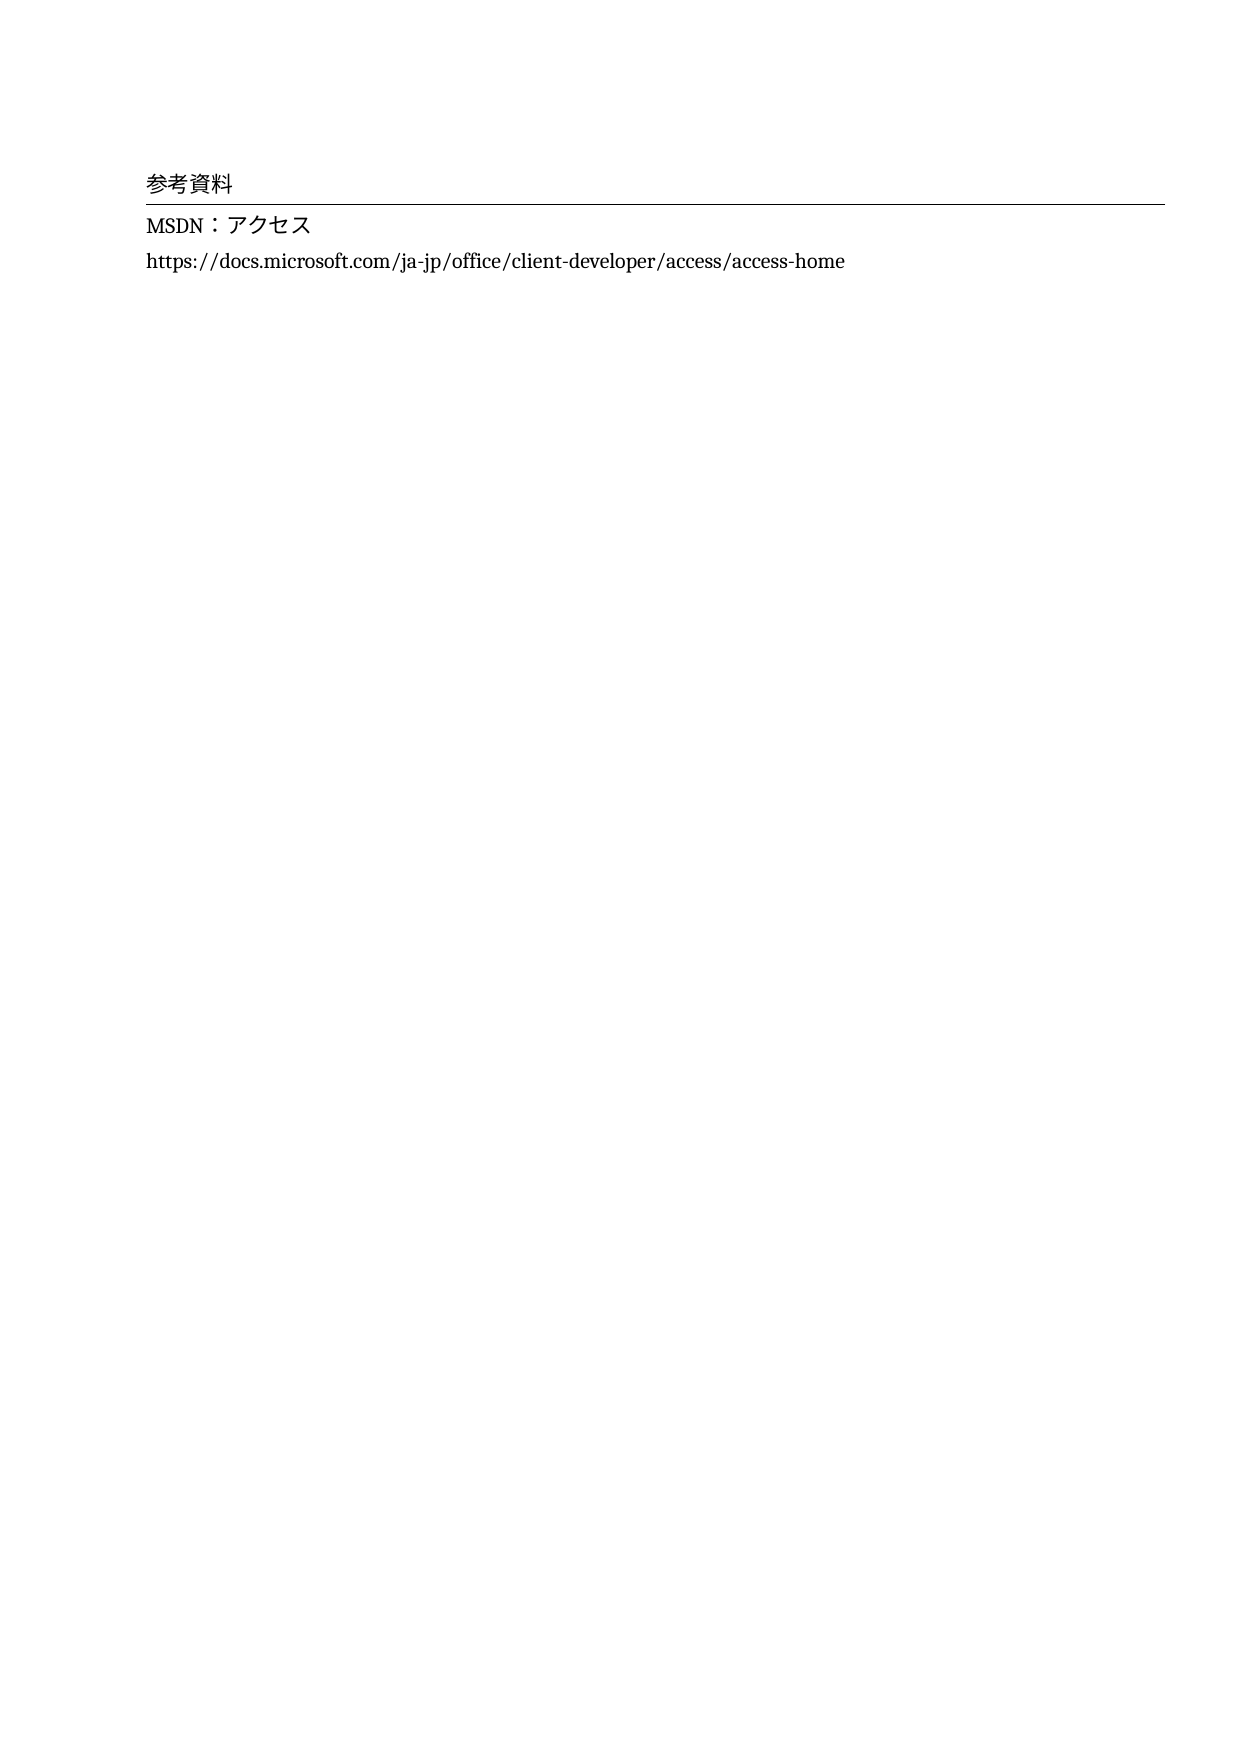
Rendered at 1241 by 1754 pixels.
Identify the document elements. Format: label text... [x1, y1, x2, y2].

text https://docs.microsoft.com/ja-jp/office/client-developer/access/access-home [146, 243, 1165, 280]
subtitle 参考資料 [146, 164, 1165, 204]
text MSDN：アクセス [146, 205, 1165, 243]
